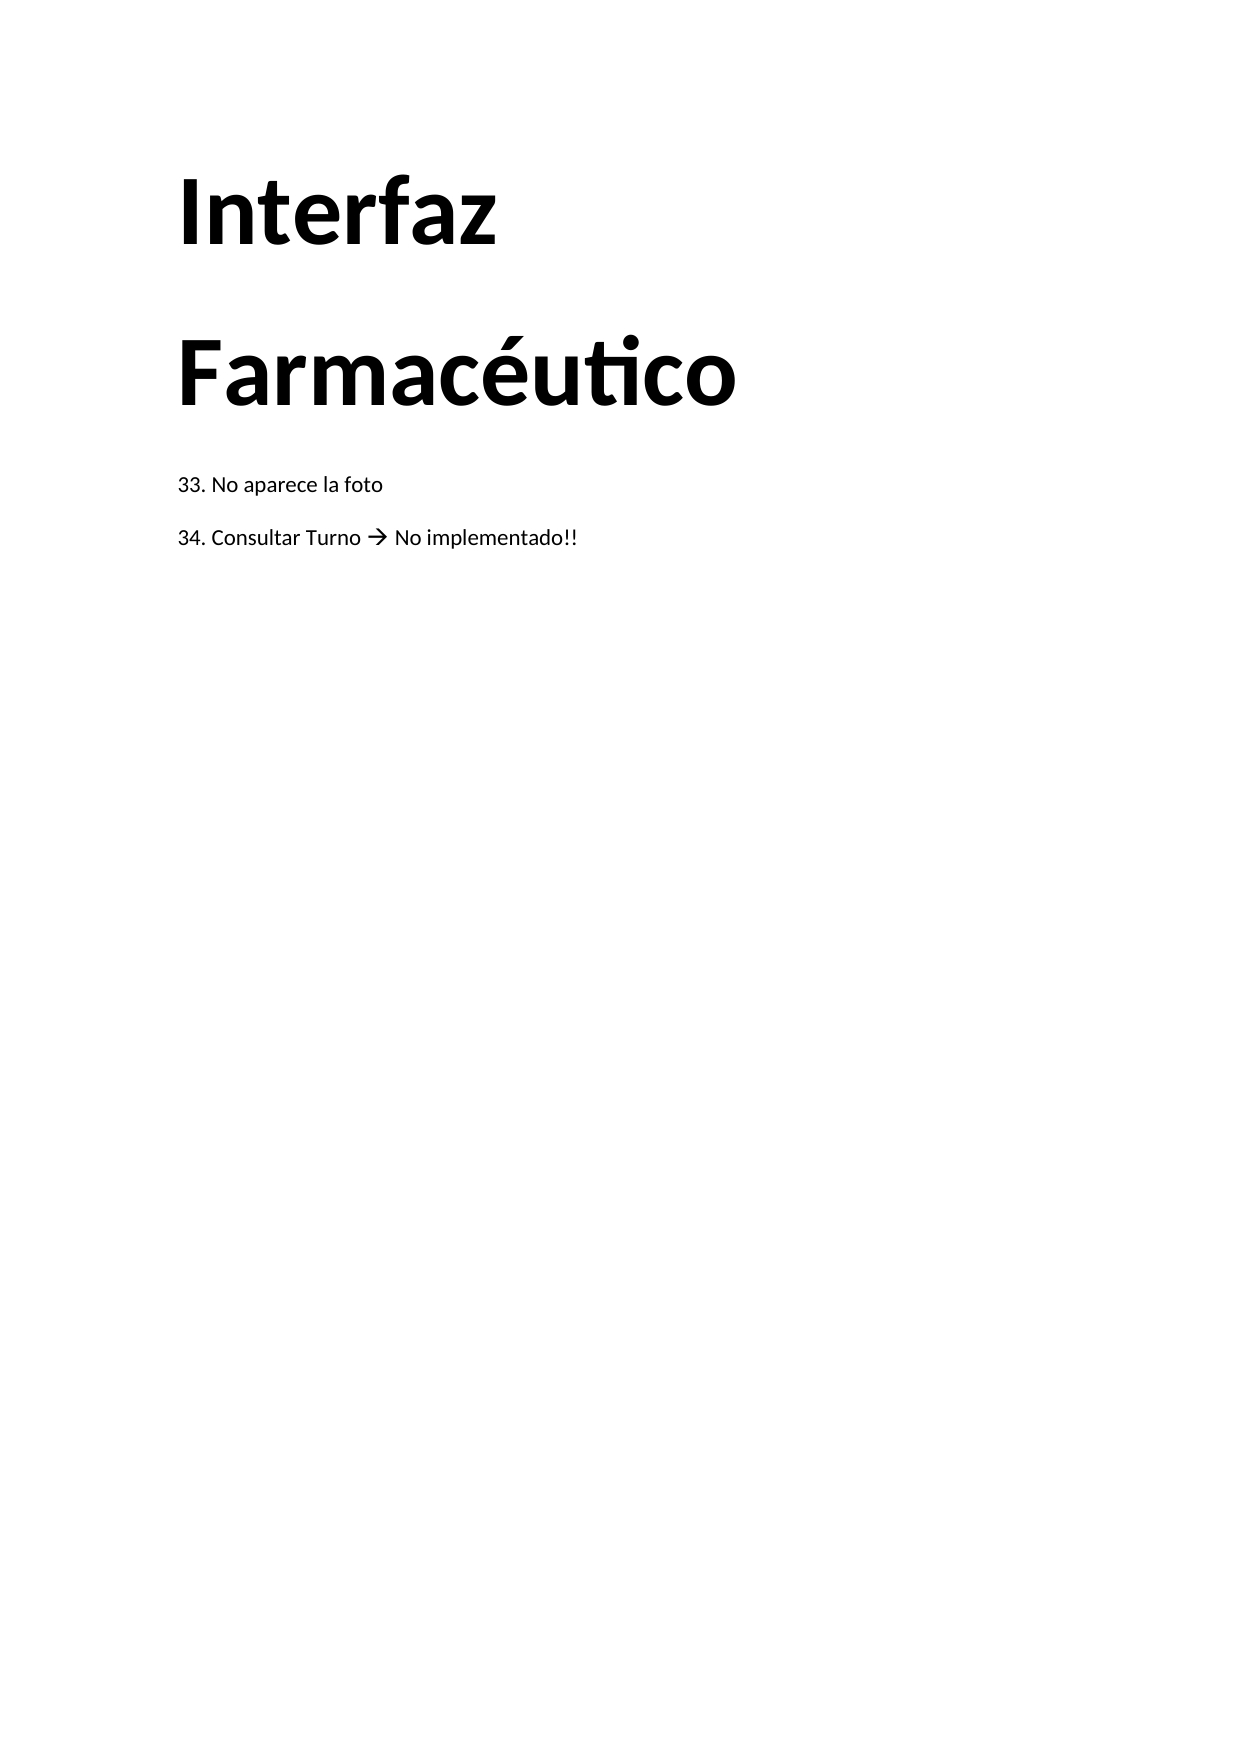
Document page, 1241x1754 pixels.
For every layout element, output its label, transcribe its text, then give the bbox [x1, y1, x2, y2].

text 33. No aparece la foto [177, 470, 1063, 498]
text Interfaz [177, 148, 1063, 270]
text Farmacéutico [177, 309, 1063, 431]
text 34. Consultar Turno No implementado!! [177, 523, 1063, 551]
